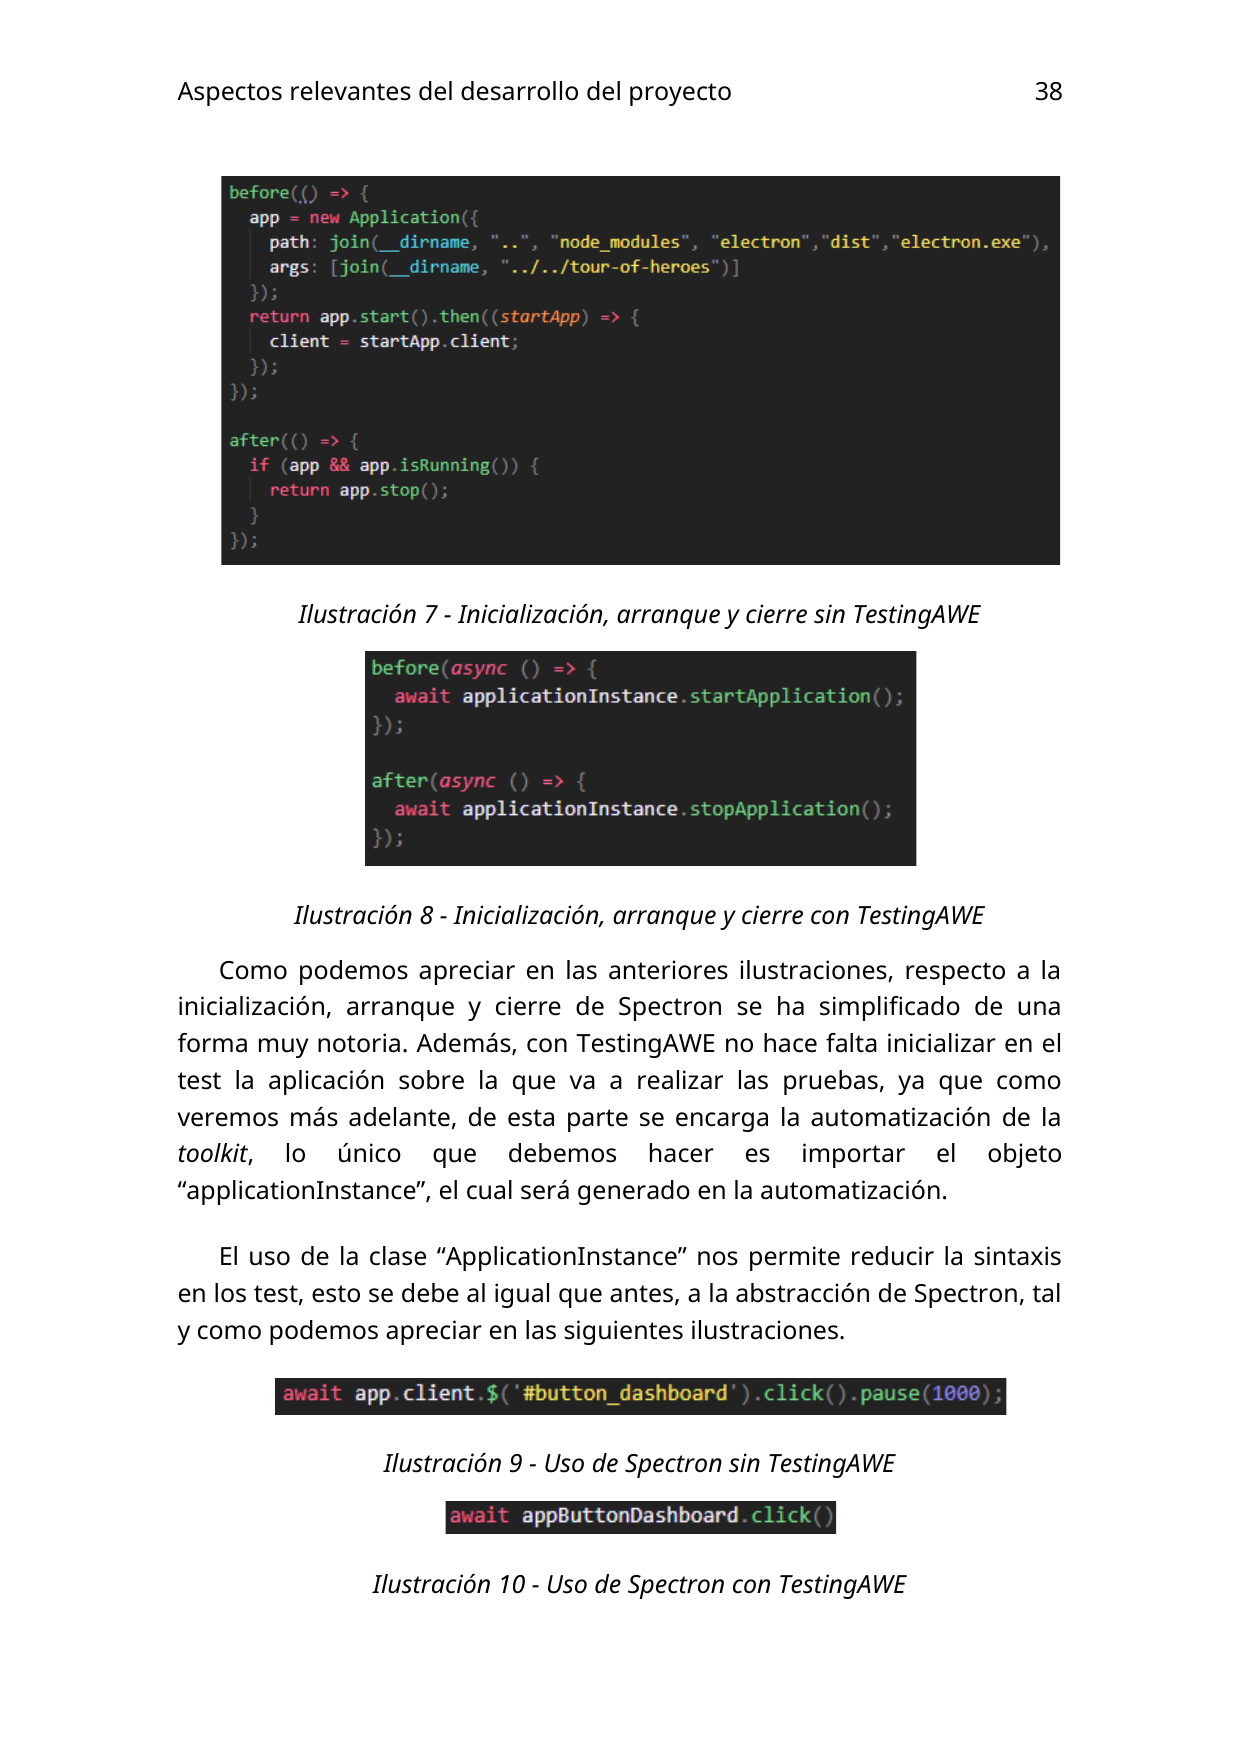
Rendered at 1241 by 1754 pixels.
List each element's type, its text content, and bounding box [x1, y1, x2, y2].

text Como podemos apreciar en las anteriores ilustraciones, respecto a la inicialización, arranque y cierre de Spectron se ha simplificado de una forma muy notoria. Además, con TestingAWE no hace falta inicializar en el test la aplicación sobre la que va a realizar las pruebas, ya que como veremos más adelante, de esta parte se encarga la automatización de la toolkit, lo único que debemos hacer es importar el objeto “applicationInstance”, el cual será generado en la automatización. [177, 952, 1063, 1207]
text Ilustración 9 - Uso de Spectron sin TestingAWE [177, 1446, 1063, 1480]
picture [445, 1501, 837, 1534]
text Ilustración 10 - Uso de Spectron con TestingAWE [177, 1567, 1063, 1601]
text El uso de la clase “ApplicationInstance” nos permite reducir la sintaxis en los test, esto se debe al igual que antes, a la abstracción de Spectron, tal y como podemos apreciar en las siguientes ilustraciones. [177, 1239, 1063, 1346]
picture [221, 176, 1061, 565]
text Ilustración 8 - Inicialización, arranque y cierre con TestingAWE [177, 897, 1063, 931]
picture [365, 651, 917, 866]
picture [275, 1378, 1007, 1415]
text Ilustración 7 - Inicialización, arranque y cierre sin TestingAWE [177, 597, 1063, 631]
